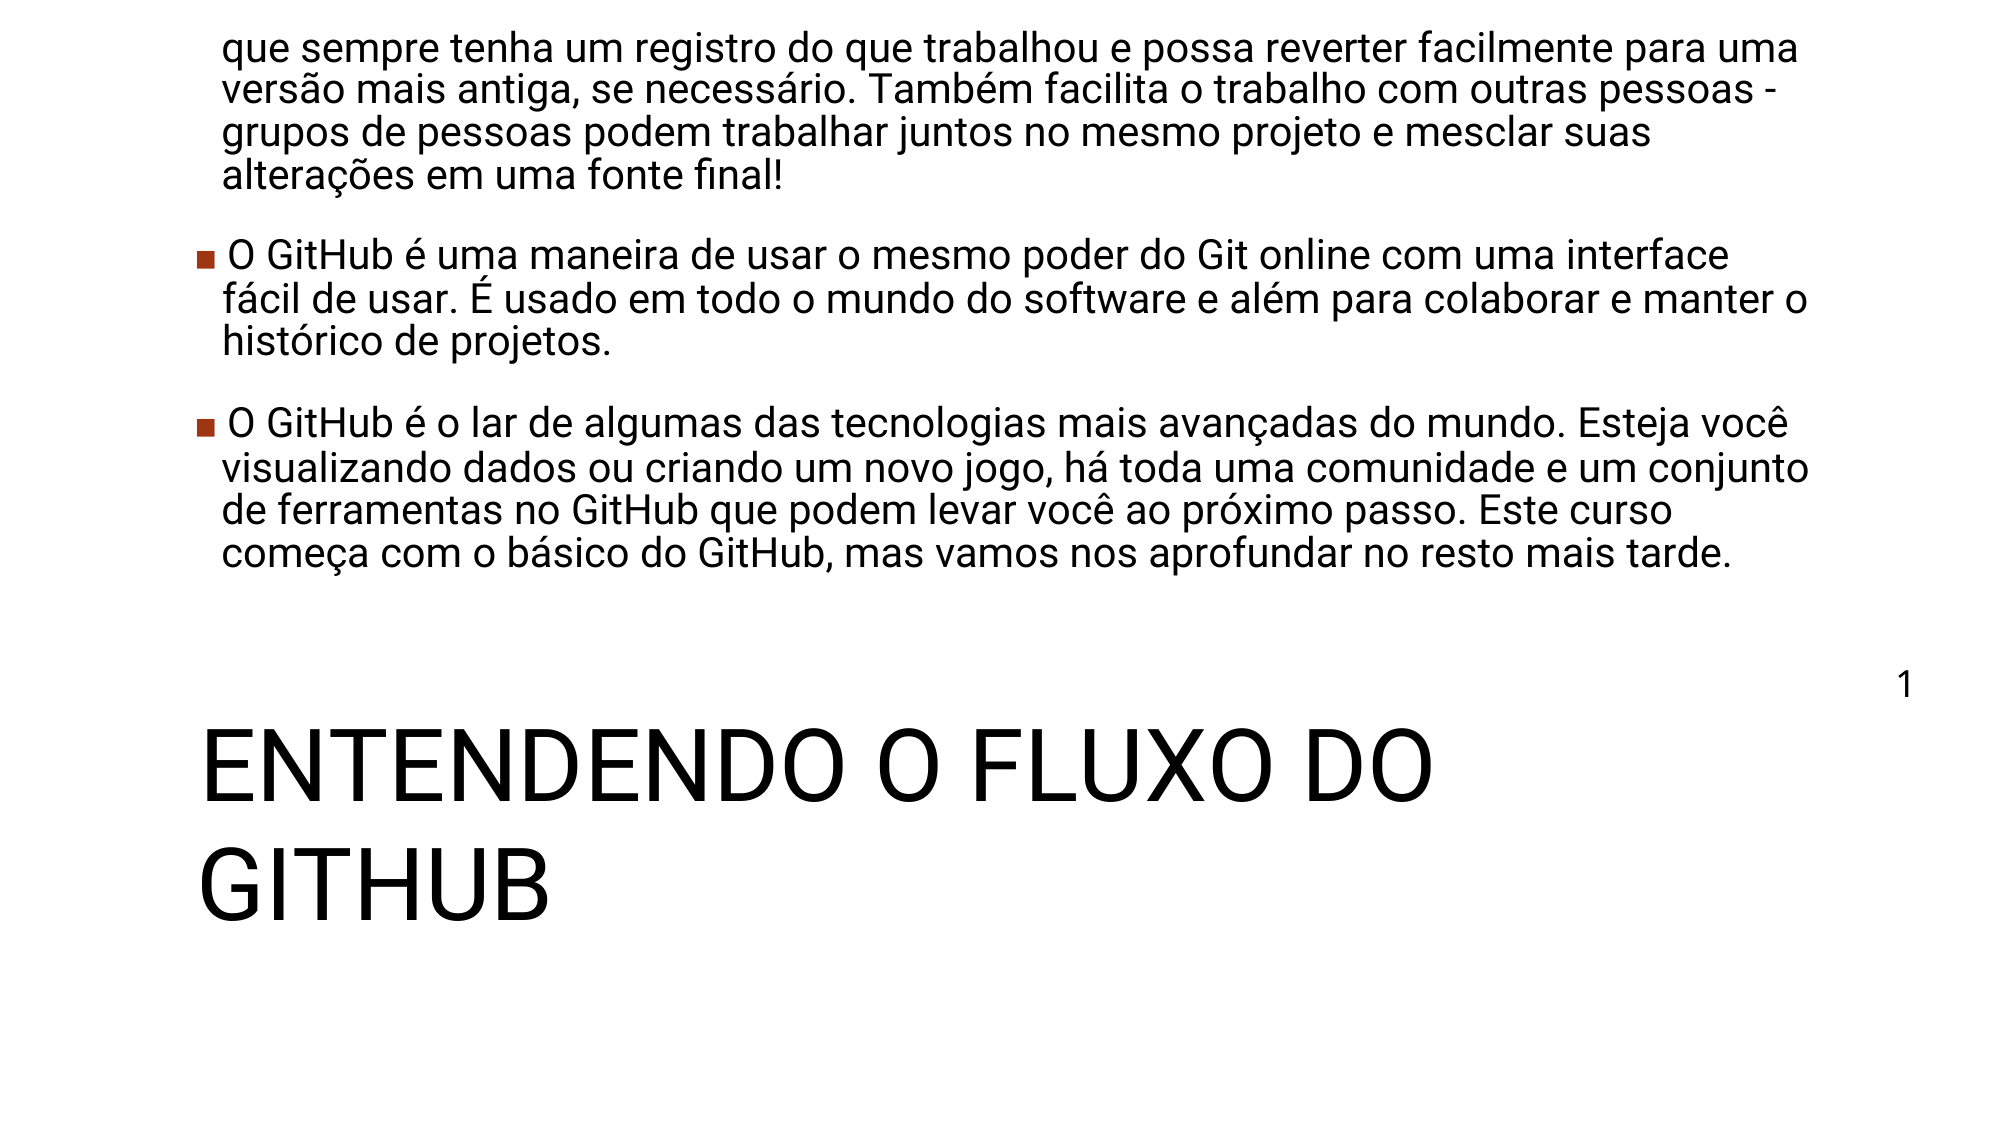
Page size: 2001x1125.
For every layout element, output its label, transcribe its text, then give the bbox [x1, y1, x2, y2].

text ▪ O GitHub é o lar de algumas das tecnologias mais avançadas do mundo. Esteja você visualizando dados ou criando um novo jogo, há toda uma comunidade e um conjunto de ferramentas no GitHub que podem levar você ao próximo passo. Este curso começa com o básico do GitHub, mas vamos nos aprofundar no resto mais tarde. [193, 387, 1819, 577]
text ▪ O GitHub é uma maneira de usar o mesmo poder do Git online com uma interface fácil de usar. É usado em todo o mundo do software e além para colaborar e manter o histórico de projetos. [194, 219, 1819, 366]
text ENTENDENDO O FLUXO DO [199, 708, 1929, 826]
text 1 [192, 657, 1916, 708]
text GITHUB [197, 826, 1929, 945]
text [193, 29, 1812, 199]
